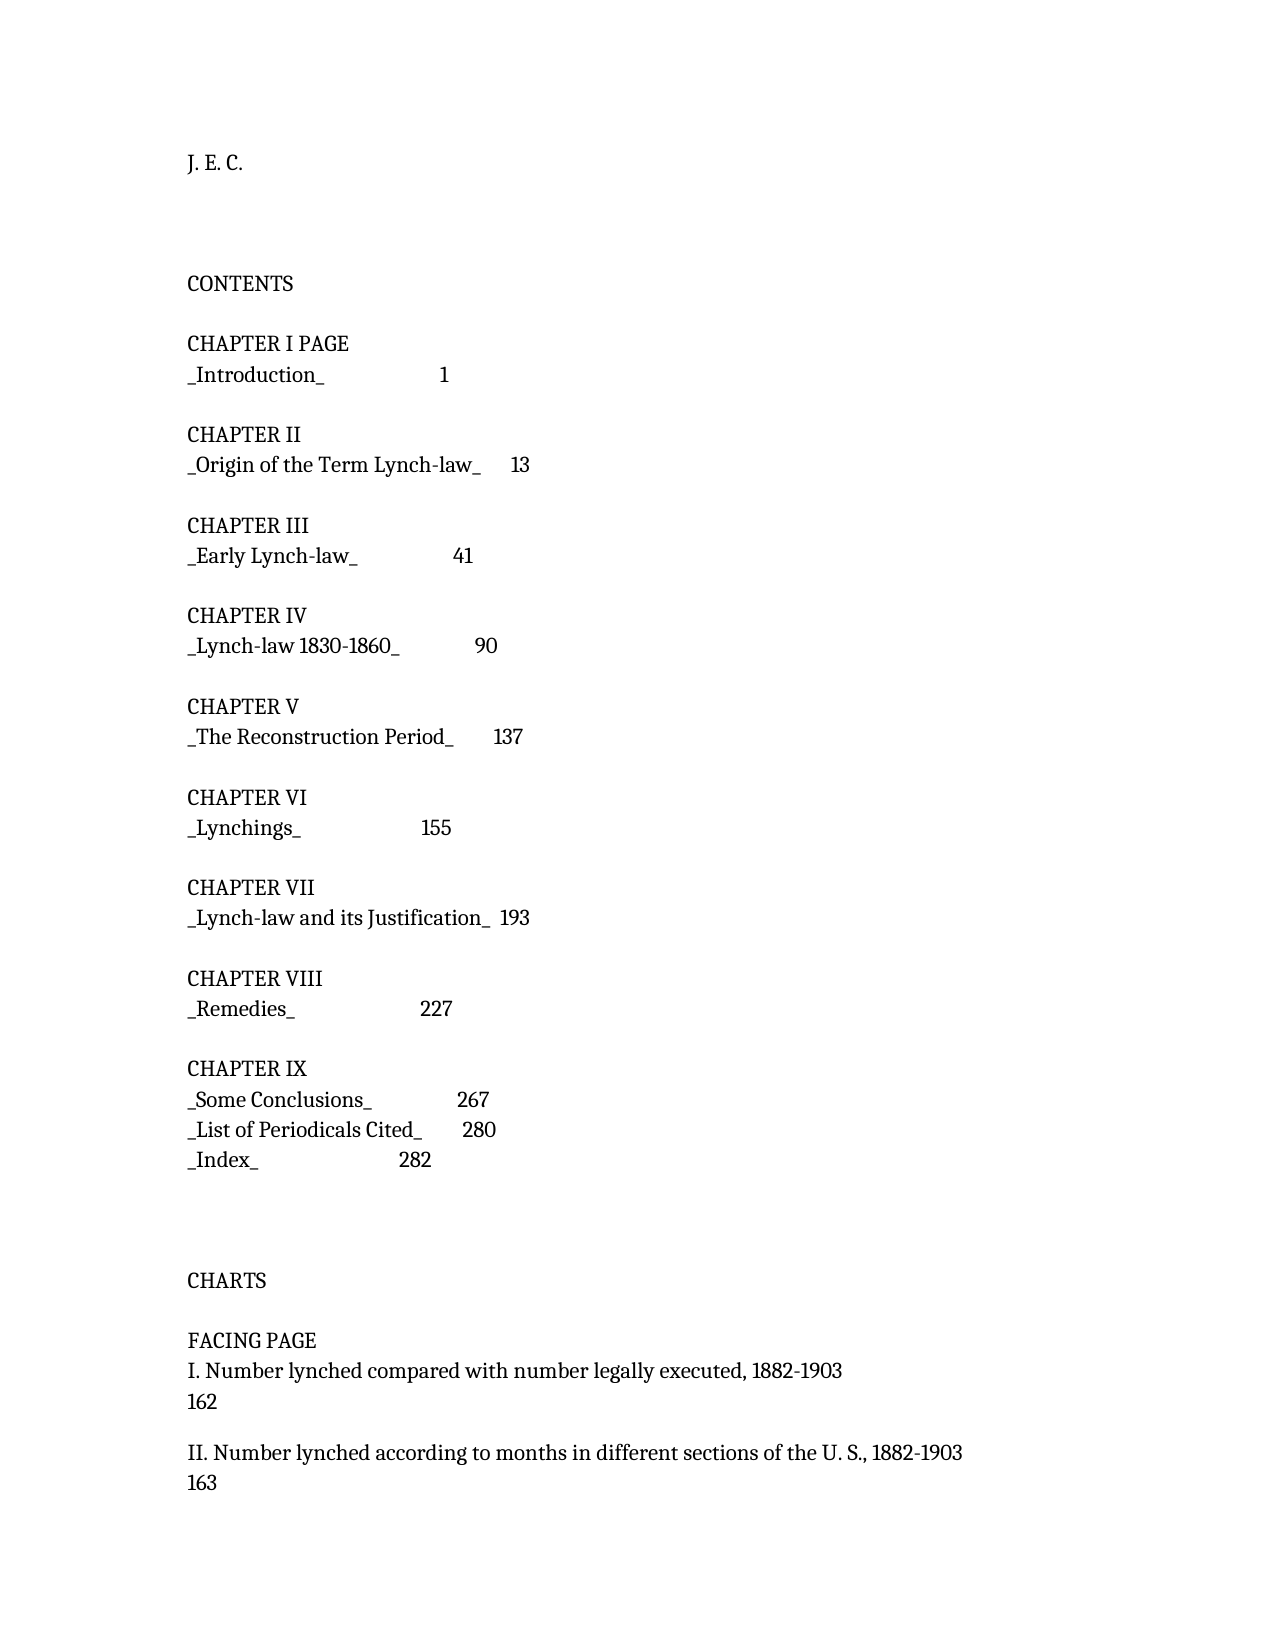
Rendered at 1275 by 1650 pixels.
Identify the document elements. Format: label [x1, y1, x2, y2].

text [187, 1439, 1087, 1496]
text [187, 150, 1087, 1415]
